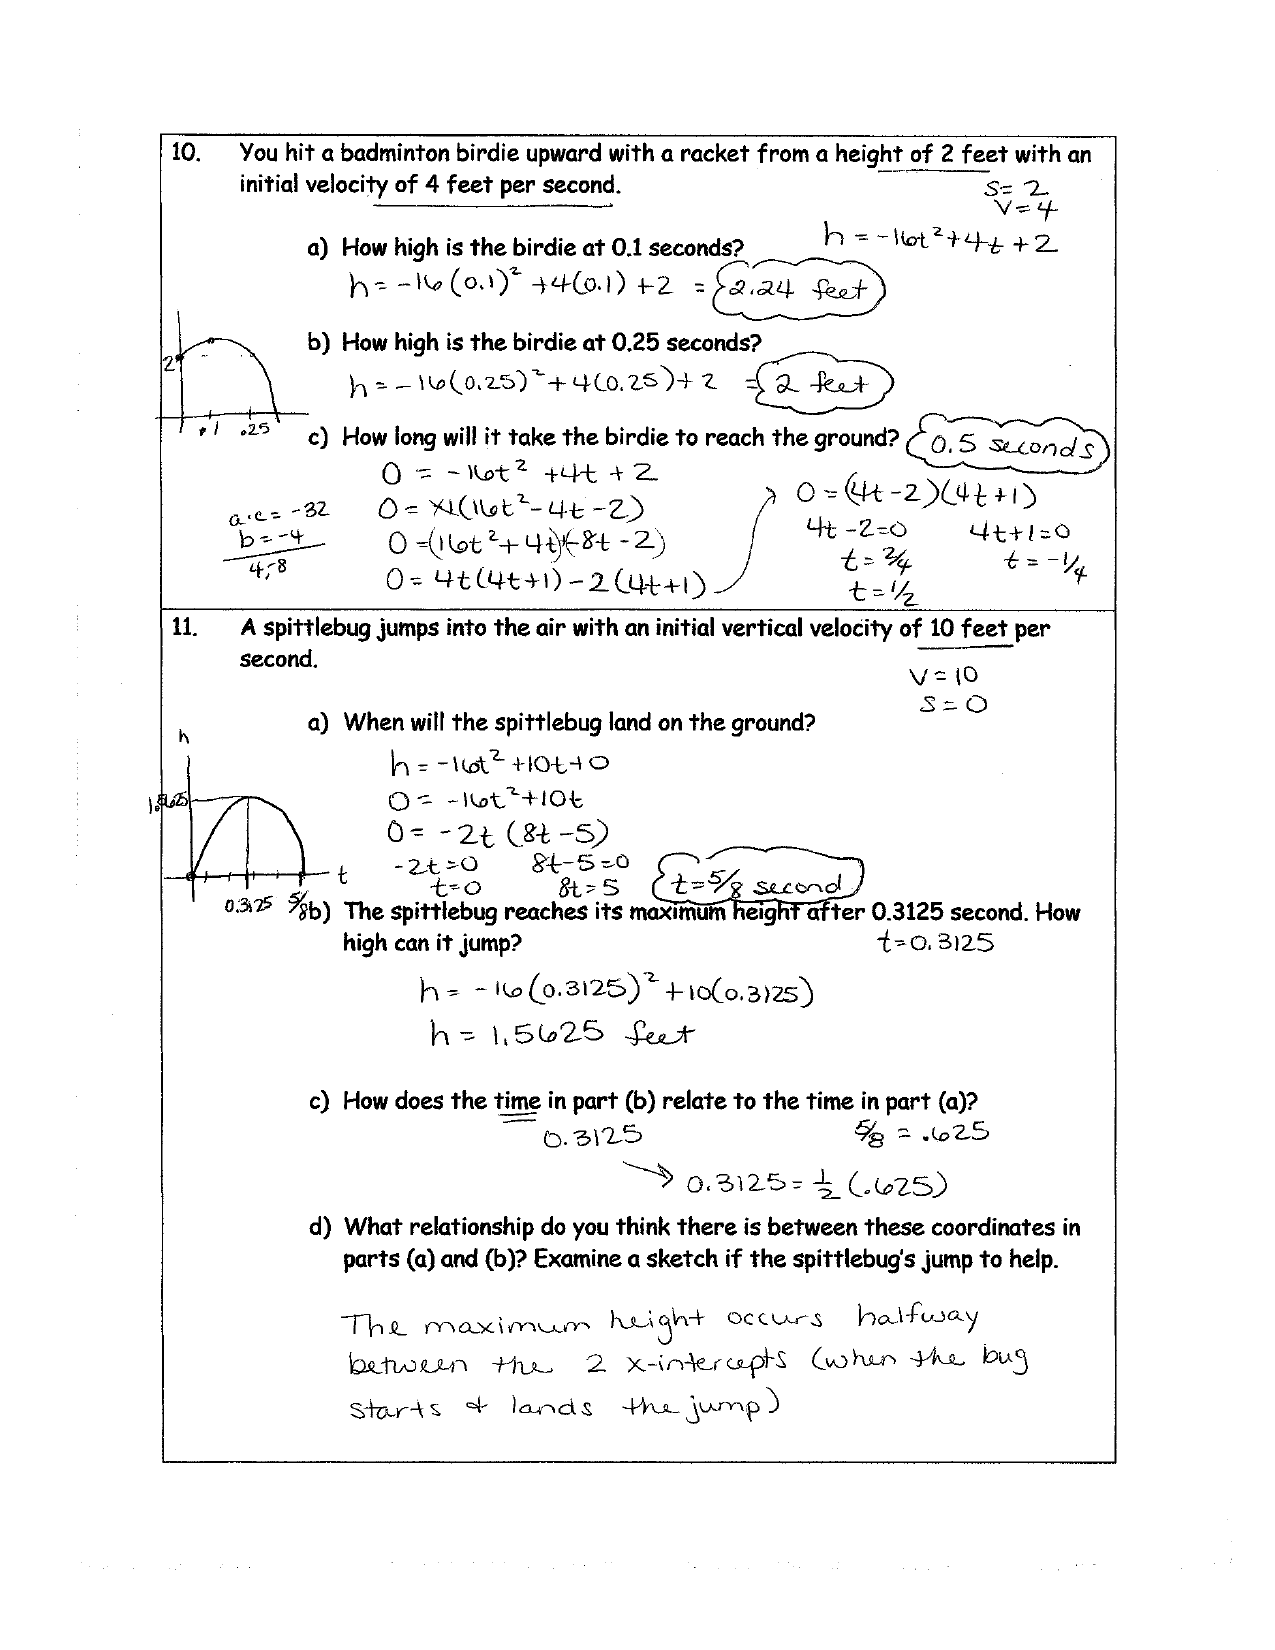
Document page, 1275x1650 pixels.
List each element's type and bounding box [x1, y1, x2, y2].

picture [75, 75, 1232, 1571]
